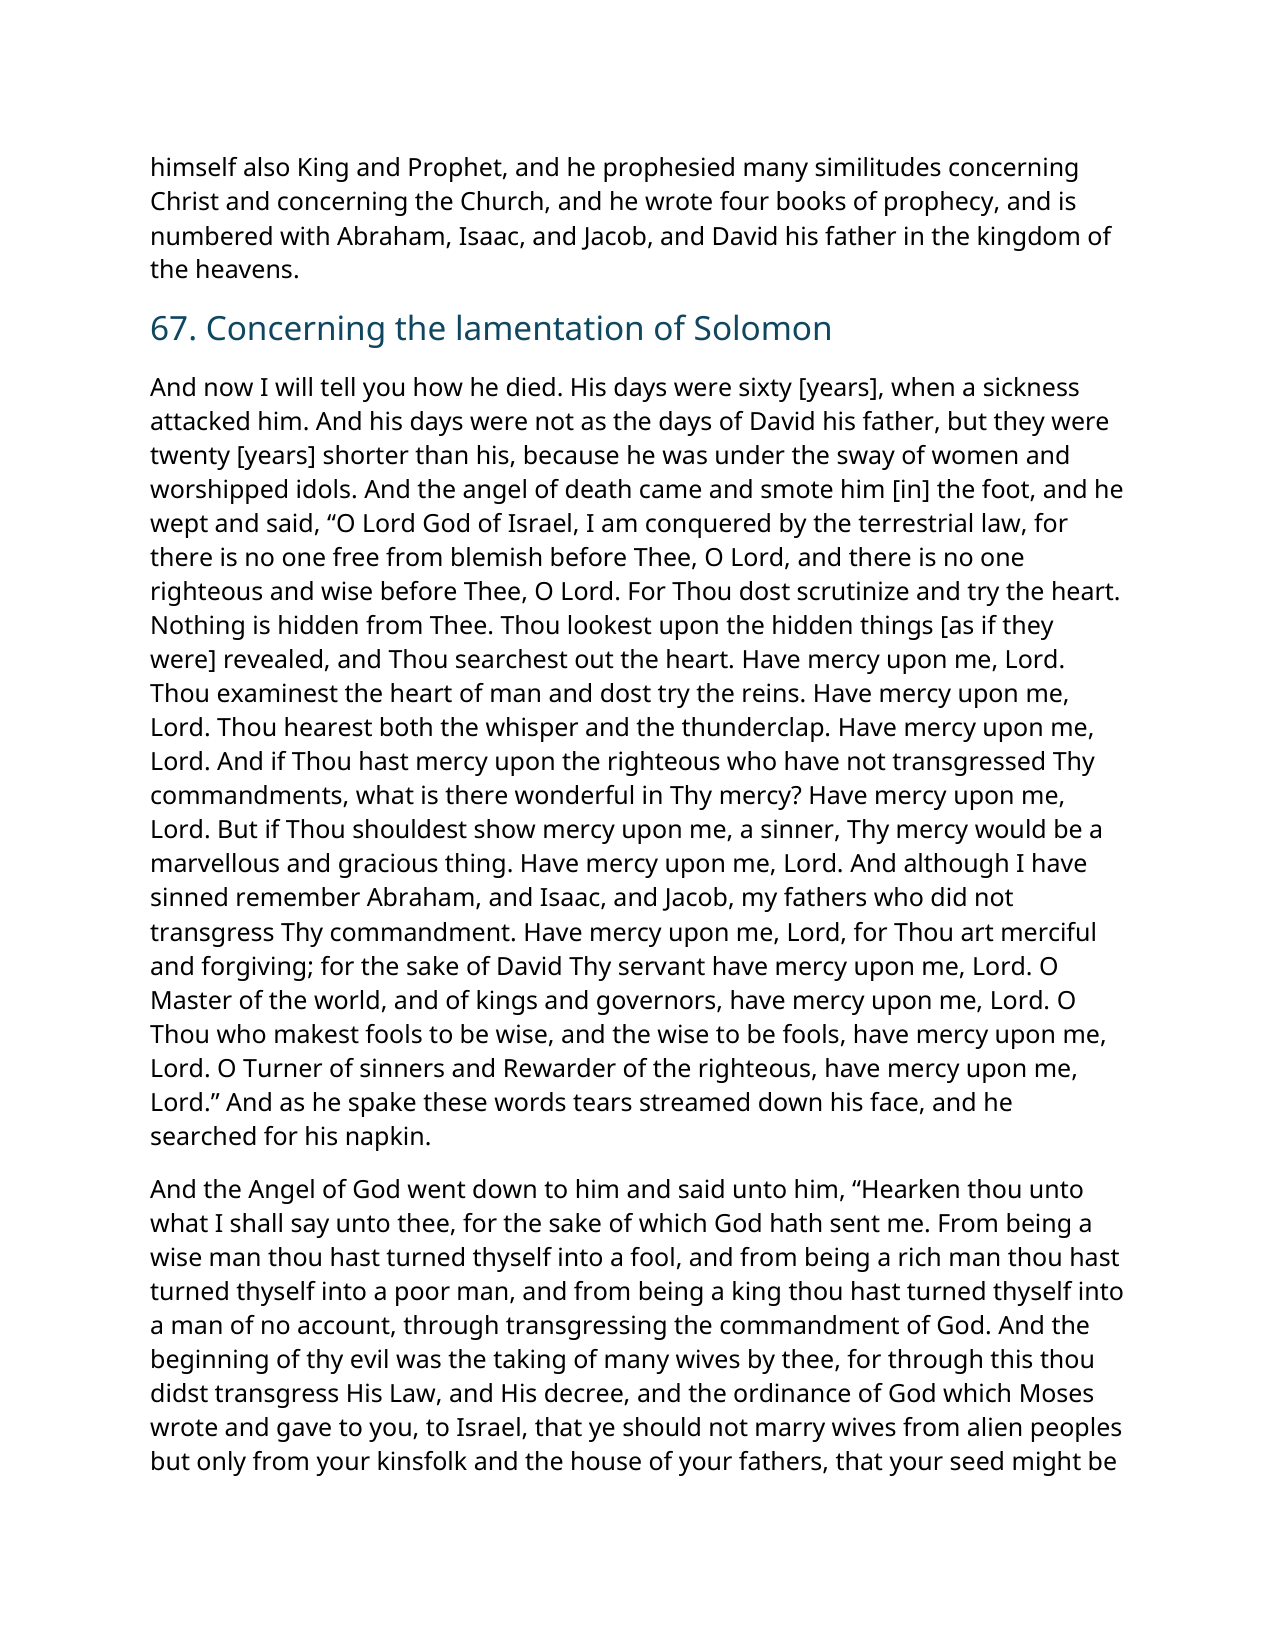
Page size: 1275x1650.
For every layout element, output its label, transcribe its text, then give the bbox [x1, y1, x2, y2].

subtitle 67. Concerning the lamentation of Solomon [150, 305, 1125, 350]
text And now I will tell you how he died. His days were sixty [years], when a sickness attacked him. And his days were not as the days of David his father, but they were twenty [years] shorter than his, because he was under the sway of women and worshipped idols. And the angel of death came and smote him [in] the foot, and he wept and said, “O Lord God of Israel, I am conquered by the terrestrial law, for there is no one free from blemish before Thee, O Lord, and there is no one righteous and wise before Thee, O Lord. For Thou dost scrutinize and try the heart. Nothing is hidden from Thee. Thou lookest upon the hidden things [as if they were] revealed, and Thou searchest out the heart. Have mercy upon me, Lord. Thou examinest the heart of man and dost try the reins. Have mercy upon me, Lord. Thou hearest both the whisper and the thunderclap. Have mercy upon me, Lord. And if Thou hast mercy upon the righteous who have not transgressed Thy commandments, what is there wonderful in Thy mercy? Have mercy upon me, Lord. But if Thou shouldest show mercy upon me, a sinner, Thy mercy would be a marvellous and gracious thing. Have mercy upon me, Lord. And although I have sinned remember Abraham, and Isaac, and Jacob, my fathers who did not transgress Thy commandment. Have mercy upon me, Lord, for Thou art merciful and forgiving; for the sake of David Thy servant have mercy upon me, Lord. O Master of the world, and of kings and governors, have mercy upon me, Lord. O Thou who makest fools to be wise, and the wise to be fools, have mercy upon me, Lord. O Turner of sinners and Rewarder of the righteous, have mercy upon me, Lord.” And as he spake these words tears streamed down his face, and he searched for his napkin. [150, 369, 1125, 1153]
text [150, 1171, 1125, 1478]
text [150, 150, 1125, 286]
